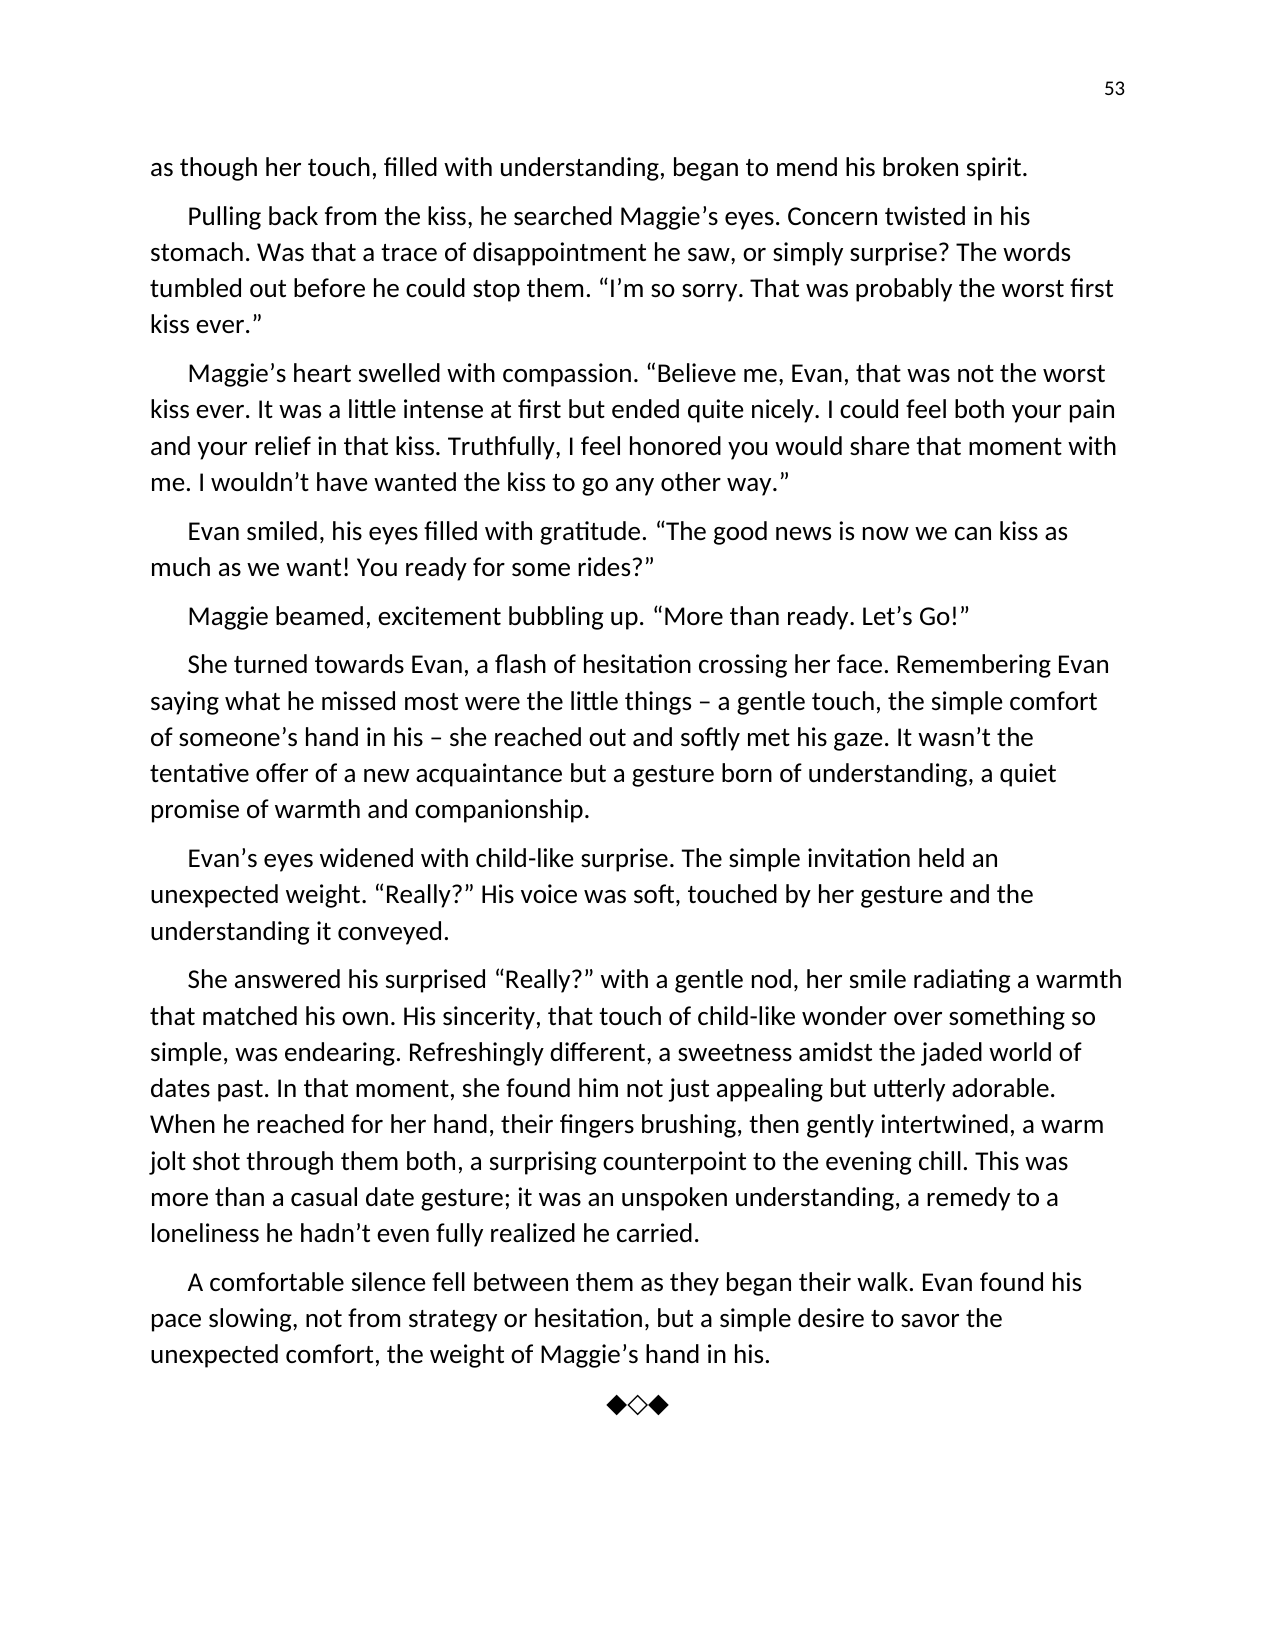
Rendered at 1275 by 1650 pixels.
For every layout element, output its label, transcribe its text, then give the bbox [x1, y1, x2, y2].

text A comfortable silence fell between them as they began their walk. Evan found his pace slowing, not from strategy or hesitation, but a simple desire to savor the unexpected comfort, the weight of Maggie’s hand in his. [150, 1265, 1125, 1371]
text Evan smiled, his eyes filled with gratitude. “The good news is now we can kiss as much as we want! You ready for some rides?” [150, 514, 1125, 583]
text She answered his surprised “Really?” with a gentle nod, her smile radiating a warmth that matched his own. His sincerity, that touch of child-like wonder over something so simple, was endearing. Refreshingly different, a sweetness amidst the jaded world of dates past. In that moment, she found him not just appealing but utterly adorable. When he reached for her hand, their fingers brushing, then gently intertwined, a warm jolt shot through them both, a surprising counterpoint to the evening chill. This was more than a casual date gesture; it was an unspoken understanding, a remedy to a loneliness he hadn’t even fully realized he carried. [150, 962, 1125, 1249]
text ◆◇◆ [150, 1386, 1125, 1419]
text She turned towards Evan, a flash of hesitation crossing her face. Remembering Evan saying what he missed most were the little things – a gentle touch, the simple comfort of someone’s hand in his – she reached out and softly met his gaze. It wasn’t the tentative offer of a new acquaintance but a gesture born of understanding, a quiet promise of warmth and companionship. [150, 647, 1125, 826]
text Pulling back from the kiss, he searched Maggie’s eyes. Concern twisted in his stomach. Was that a trace of disappointment he saw, or simply surprise? The words tumbled out before he could stop them. “I’m so sorry. That was probably the worst first kiss ever.” [150, 199, 1125, 341]
text Maggie beamed, excitement bubbling up. “More than ready. Let’s Go!” [150, 599, 1125, 632]
text Evan’s eyes widened with child-like surprise. The simple invitation held an unexpected weight. “Really?” His voice was soft, touched by her gesture and the understanding it conveyed. [150, 841, 1125, 947]
text Maggie’s heart swelled with compassion. “Believe me, Evan, that was not the worst kiss ever. It was a little intense at first but ended quite nicely. I could feel both your pain and your relief in that kiss. Truthfully, I feel honored you would share that moment with me. I wouldn’t have wanted the kiss to go any other way.” [150, 356, 1125, 498]
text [150, 150, 1125, 183]
